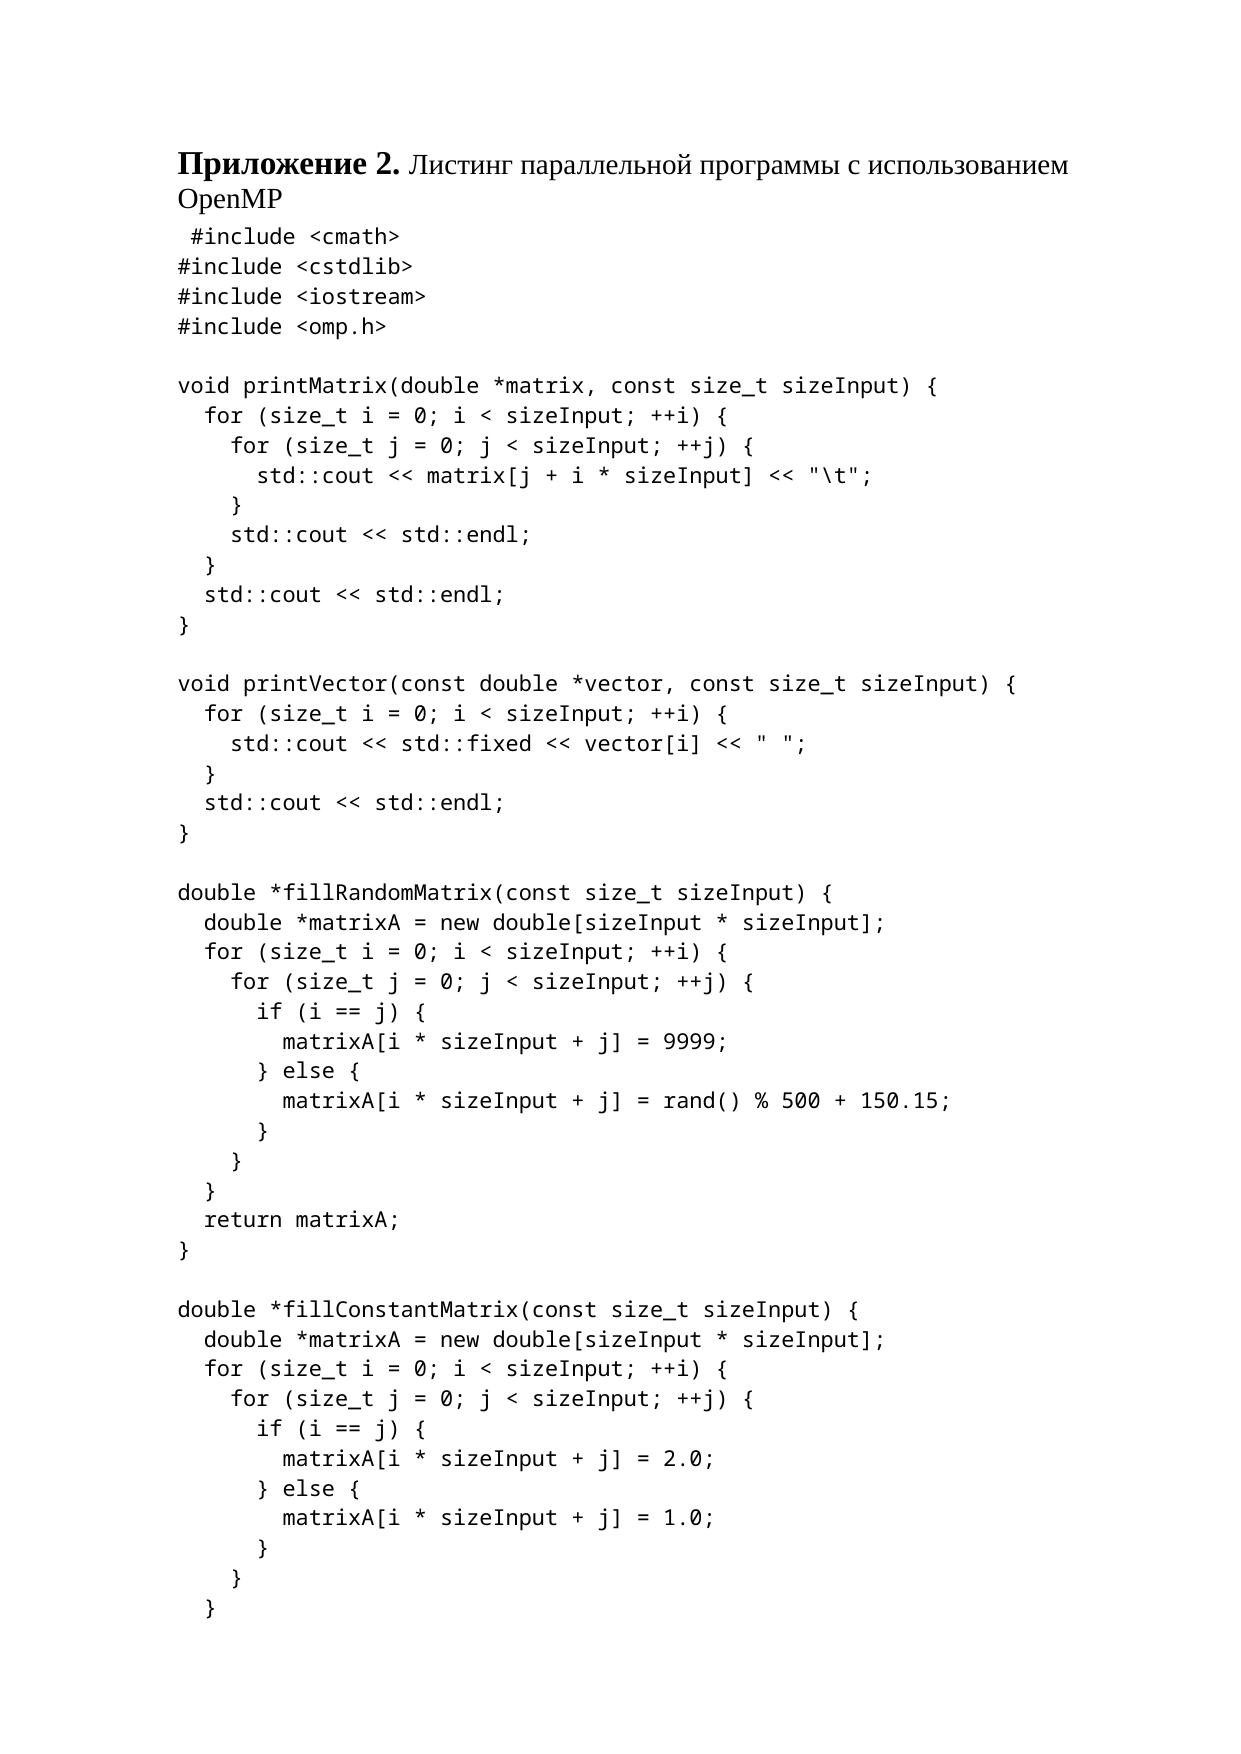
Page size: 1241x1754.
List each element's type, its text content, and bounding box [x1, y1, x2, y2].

text #include <iostream> [177, 281, 1152, 311]
text } [177, 1562, 1152, 1592]
text } [177, 1532, 1152, 1562]
text for (size_t j = 0; j < sizeInput; ++j) { [177, 430, 1152, 459]
text for (size_t j = 0; j < sizeInput; ++j) { [177, 966, 1152, 996]
text double *matrixA = new double[sizeInput * sizeInput]; [177, 1323, 1152, 1353]
text } [177, 1145, 1152, 1174]
text } [177, 1174, 1152, 1204]
text std::cout << std::endl; [177, 787, 1152, 817]
text matrixA[i * sizeInput + j] = 1.0; [177, 1502, 1152, 1532]
text } [177, 757, 1152, 787]
text matrixA[i * sizeInput + j] = 9999; [177, 1026, 1152, 1055]
text #include <cstdlib> [177, 251, 1152, 281]
subtitle Приложение 2. Листинг параллельной программы с использованием OpenMP [177, 143, 1152, 215]
text double *fillConstantMatrix(const size_t sizeInput) { [177, 1294, 1152, 1323]
text return matrixA; [177, 1204, 1152, 1234]
text void printMatrix(double *matrix, const size_t sizeInput) { [177, 370, 1152, 400]
text for (size_t i = 0; i < sizeInput; ++i) { [177, 936, 1152, 966]
text } [177, 1115, 1152, 1145]
text std::cout << std::endl; [177, 519, 1152, 549]
text for (size_t j = 0; j < sizeInput; ++j) { [177, 1383, 1152, 1413]
text #include <omp.h> [177, 311, 1152, 340]
text } [177, 608, 1152, 638]
text std::cout << std::endl; [177, 579, 1152, 608]
text } [177, 817, 1152, 847]
text double *matrixA = new double[sizeInput * sizeInput]; [177, 906, 1152, 936]
text if (i == j) { [177, 996, 1152, 1026]
text for (size_t i = 0; i < sizeInput; ++i) { [177, 400, 1152, 430]
text for (size_t i = 0; i < sizeInput; ++i) { [177, 698, 1152, 728]
text } [177, 1234, 1152, 1264]
text double *fillRandomMatrix(const size_t sizeInput) { [177, 877, 1152, 906]
text #include <cmath> [177, 221, 1152, 251]
text } else { [177, 1472, 1152, 1502]
text std::cout << matrix[j + i * sizeInput] << "\t"; [177, 459, 1152, 489]
text void printVector(const double *vector, const size_t sizeInput) { [177, 668, 1152, 698]
text matrixA[i * sizeInput + j] = rand() % 500 + 150.15; [177, 1085, 1152, 1115]
text std::cout << std::fixed << vector[i] << " "; [177, 728, 1152, 757]
text } else { [177, 1055, 1152, 1085]
text } [177, 1592, 1152, 1621]
text for (size_t i = 0; i < sizeInput; ++i) { [177, 1353, 1152, 1383]
text } [177, 549, 1152, 579]
text } [177, 489, 1152, 519]
text if (i == j) { [177, 1413, 1152, 1443]
text matrixA[i * sizeInput + j] = 2.0; [177, 1443, 1152, 1472]
